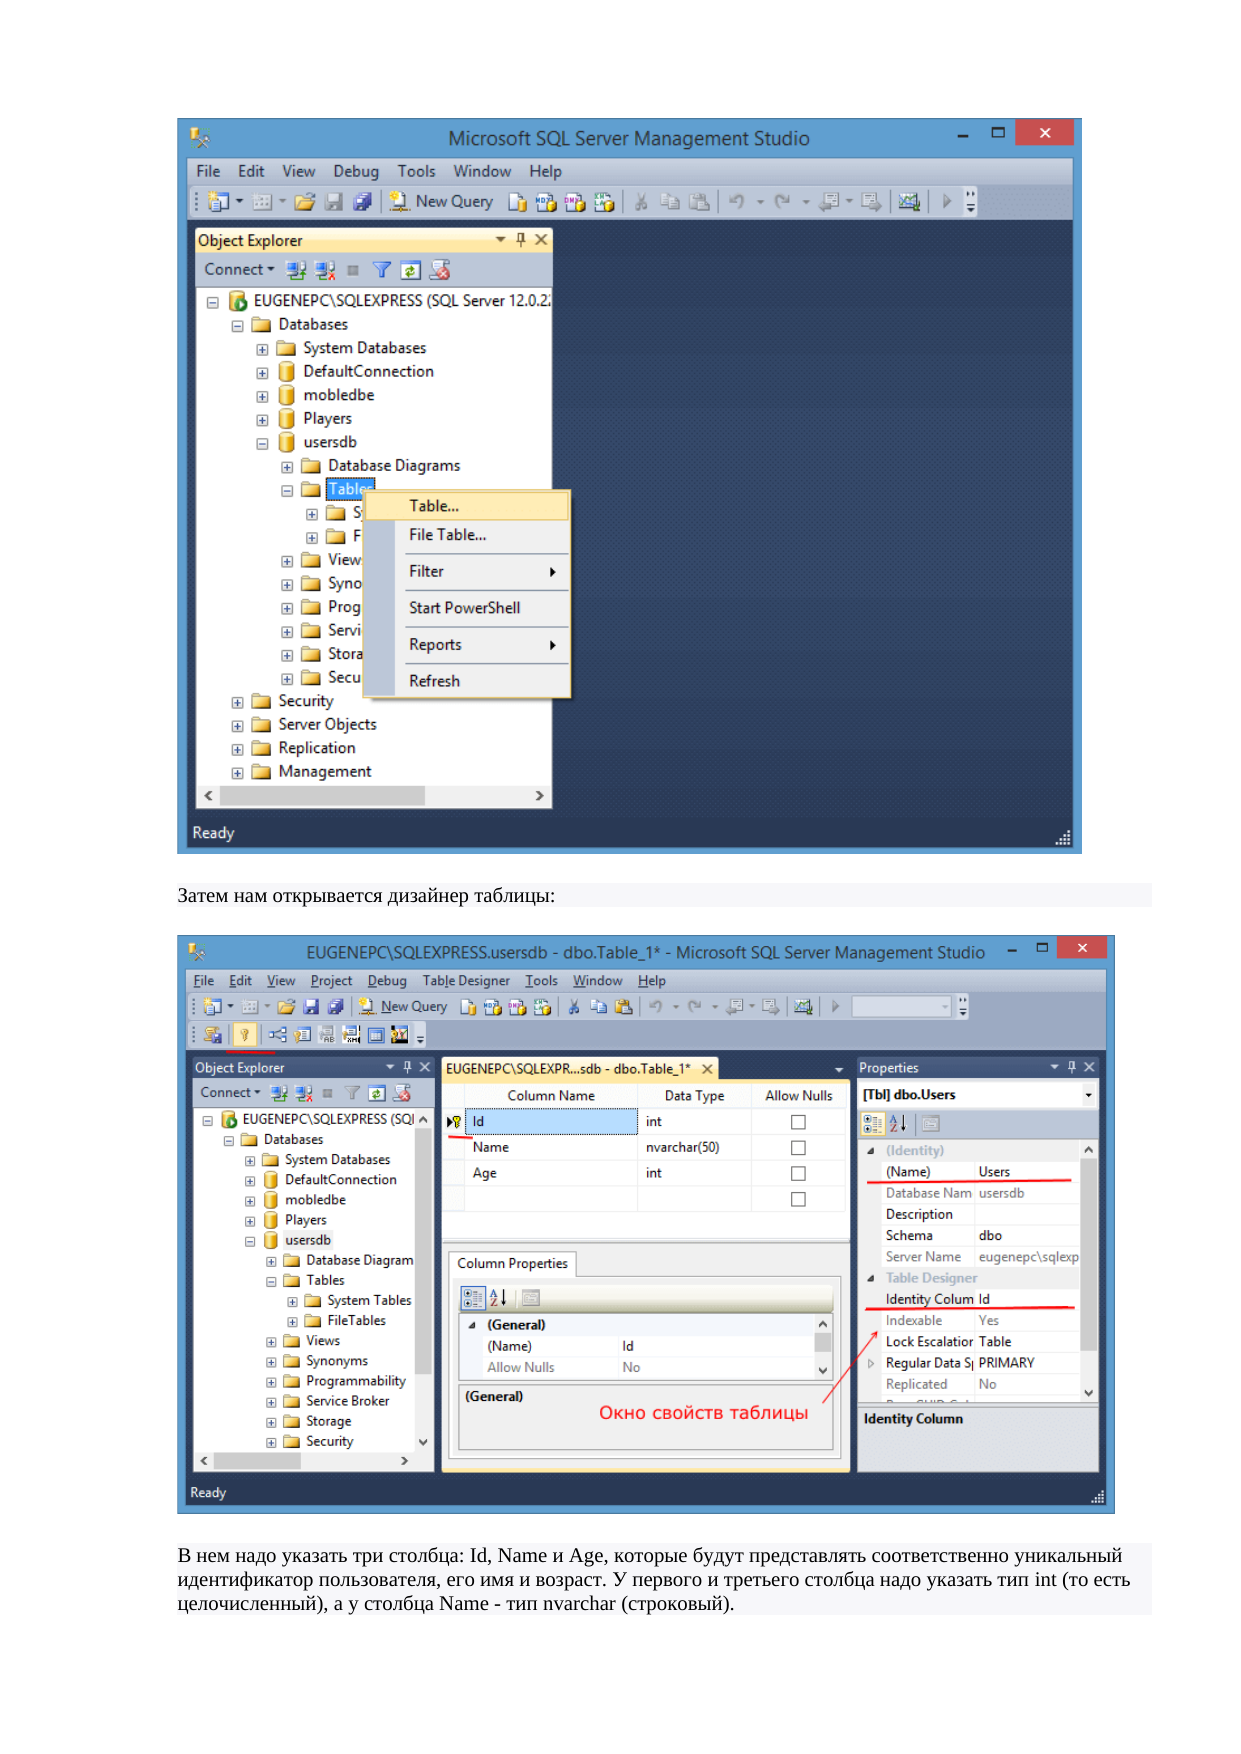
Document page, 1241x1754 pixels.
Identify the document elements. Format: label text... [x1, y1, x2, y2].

picture [177, 935, 1115, 1514]
text В нем надо указать три столбца: Id, Name и Age, которые будут представлять соответственно уникальный идентификатор пользователя, его имя и возраст. У первого и третьего столбца надо указать тип int (то есть целочисленный), а у столбца Name - тип nvarchar (строковый). [177, 1543, 1152, 1615]
text Затем нам открывается дизайнер таблицы: [177, 883, 1152, 907]
picture [177, 118, 1082, 854]
